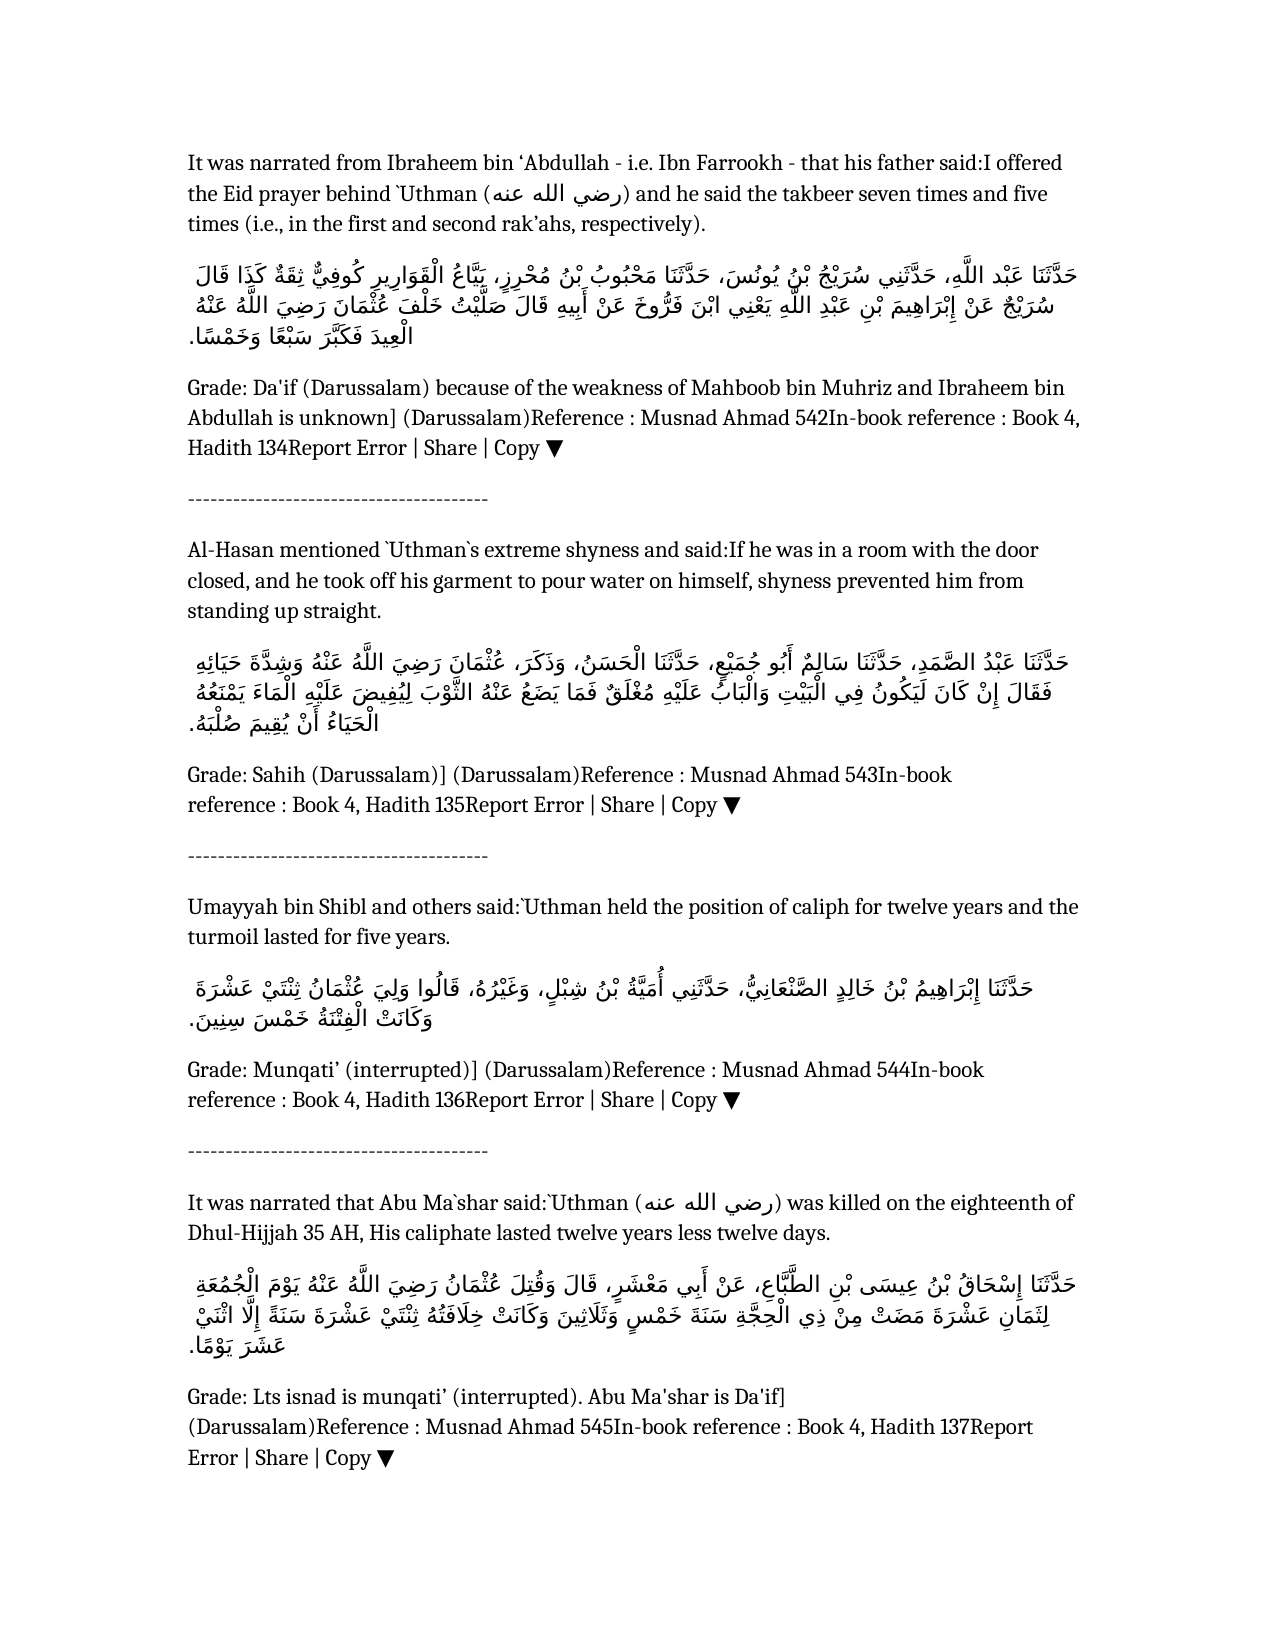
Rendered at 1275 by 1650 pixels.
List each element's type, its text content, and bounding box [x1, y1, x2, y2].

text ---------------------------------------- [187, 1138, 1087, 1165]
text Grade: Lts isnad is munqati’ (interrupted). Abu Ma'shar is Da'if] (Darussalam)Reference : Musnad Ahmad 545In-book reference : Book 4, Hadith 137Report Error | Share | Copy ▼ [187, 1384, 1087, 1471]
text Grade: Munqati’ (interrupted)] (Darussalam)Reference : Musnad Ahmad 544In-book reference : Book 4, Hadith 136Report Error | Share | Copy ▼ [187, 1057, 1087, 1114]
text حَدَّثَنَا إِبْرَاهِيمُ بْنُ خَالِدٍ الصَّنْعَانِيُّ، حَدَّثَنِي أُمَيَّةُ بْنُ شِبْلٍ، وَغَيْرُهُ، قَالُوا وَلِيَ عُثْمَانُ ثِنْتَيْ عَشْرَةَ وَكَانَتْ الْفِتْنَةُ خَمْسَ سِنِينَ‏.‏ [187, 975, 1087, 1032]
text Umayyah bin Shibl and others said:`Uthman held the position of caliph for twelve years and the turmoil lasted for five years. [187, 894, 1087, 950]
text Al-Hasan mentioned `Uthman`s extreme shyness and said:If he was in a room with the door closed, and he took off his garment to pour water on himself, shyness prevented him from standing up straight. [187, 537, 1087, 624]
text حَدَّثَنَا عَبْد اللَّهِ، حَدَّثَنِي سُرَيْجُ بْنُ يُونُسَ، حَدَّثَنَا مَحْبُوبُ بْنُ مُحْرِزٍ، بَيَّاعُ الْقَوَارِيرِ كُوفِيٌّ ثِقَةٌ كَذَا قَالَ سُرَيْجٌ عَنْ إِبْرَاهِيمَ بْنِ عَبْدِ اللَّهِ يَعْنِي ابْنَ فَرُّوخَ عَنْ أَبِيهِ قَالَ صَلَّيْتُ خَلْفَ عُثْمَانَ رَضِيَ اللَّهُ عَنْهُ الْعِيدَ فَكَبَّرَ سَبْعًا وَخَمْسًا‏.‏ [187, 262, 1087, 350]
text Grade: Sahih (Darussalam)] (Darussalam)Reference : Musnad Ahmad 543In-book reference : Book 4, Hadith 135Report Error | Share | Copy ▼ [187, 761, 1087, 818]
text حَدَّثَنَا عَبْدُ الصَّمَدِ، حَدَّثَنَا سَالِمٌ أَبُو جُمَيْعٍ، حَدَّثَنَا الْحَسَنُ، وَذَكَرَ، عُثْمَانَ رَضِيَ اللَّهُ عَنْهُ وَشِدَّةَ حَيَائِهِ فَقَالَ إِنْ كَانَ لَيَكُونُ فِي الْبَيْتِ وَالْبَابُ عَلَيْهِ مُغْلَقٌ فَمَا يَضَعُ عَنْهُ الثَّوْبَ لِيُفِيضَ عَلَيْهِ الْمَاءَ يَمْنَعُهُ الْحَيَاءُ أَنْ يُقِيمَ صُلْبَهُ‏.‏ [187, 649, 1087, 737]
text It was narrated from Ibraheem bin ‘Abdullah - i.e. Ibn Farrookh - that his father said:I offered the Eid prayer behind `Uthman (رضي الله عنه) and he said the takbeer seven times and five times (i.e., in the first and second rak’ahs, respectively). [187, 150, 1087, 237]
text حَدَّثَنَا إِسْحَاقُ بْنُ عِيسَى بْنِ الطَّبَّاعِ، عَنْ أَبِي مَعْشَرٍ، قَالَ وَقُتِلَ عُثْمَانُ رَضِيَ اللَّهُ عَنْهُ يَوْمَ الْجُمُعَةِ لِثَمَانِ عَشْرَةَ مَضَتْ مِنْ ذِي الْحِجَّةِ سَنَةَ خَمْسٍ وَثَلَاثِينَ وَكَانَتْ خِلَافَتُهُ ثِنْتَيْ عَشْرَةَ سَنَةً إِلَّا اثْنَيْ عَشَرَ يَوْمًا‏.‏ [187, 1271, 1087, 1359]
text ---------------------------------------- [187, 843, 1087, 869]
text Grade: Da'if (Darussalam) because of the weakness of Mahboob bin Muhriz and Ibraheem bin Abdullah is unknown] (Darussalam)Reference : Musnad Ahmad 542In-book reference : Book 4, Hadith 134Report Error | Share | Copy ▼ [187, 375, 1087, 462]
text It was narrated that Abu Ma`shar said:`Uthman (رضي الله عنه) was killed on the eighteenth of Dhul-Hijjah 35 AH, His caliphate lasted twelve years less twelve days. [187, 1189, 1087, 1247]
text ---------------------------------------- [187, 486, 1087, 513]
